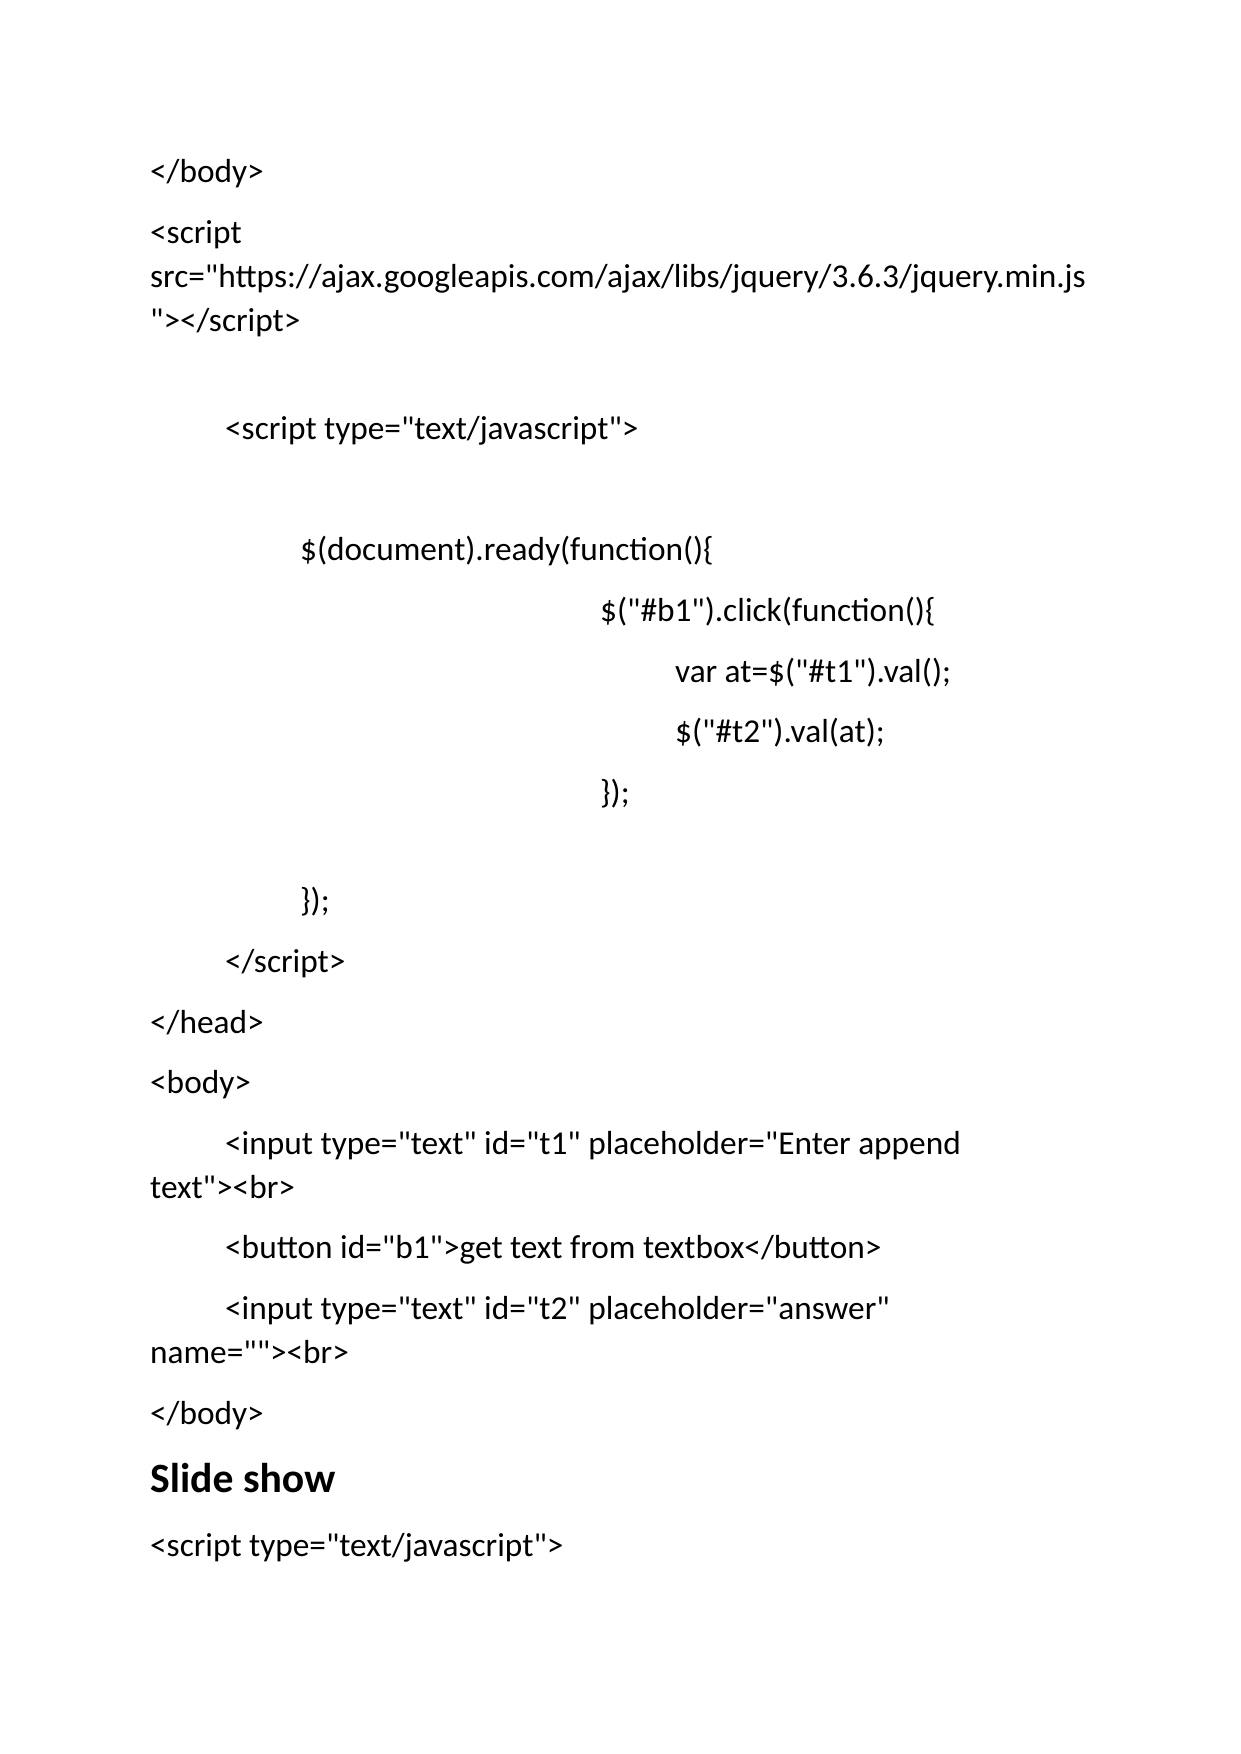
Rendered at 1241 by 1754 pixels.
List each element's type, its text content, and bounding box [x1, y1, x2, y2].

text Slide show [150, 1452, 1090, 1503]
text <button id="b1">get text from textbox</button> [150, 1226, 1090, 1267]
text $("#t2").val(at); [150, 710, 1090, 751]
text <script type="text/javascript"> [150, 407, 1090, 448]
text </script> [150, 940, 1090, 981]
text </body> [150, 150, 1090, 191]
text <script type="text/javascript"> [150, 1524, 1090, 1564]
text <input type="text" id="t2" placeholder="answer" name=""><br> [150, 1287, 1090, 1372]
text </head> [150, 1001, 1090, 1041]
text $(document).ready(function(){ [150, 528, 1090, 569]
text }); [150, 879, 1090, 920]
text <body> [150, 1061, 1090, 1102]
text <script src="https://ajax.googleapis.com/ajax/libs/jquery/3.6.3/jquery.min.js"></script> [150, 211, 1090, 339]
text </body> [150, 1392, 1090, 1432]
text <input type="text" id="t1" placeholder="Enter append text"><br> [150, 1122, 1090, 1207]
text }); [150, 771, 1090, 812]
text var at=$("#t1").val(); [150, 649, 1090, 690]
text $("#b1").click(function(){ [150, 589, 1090, 630]
